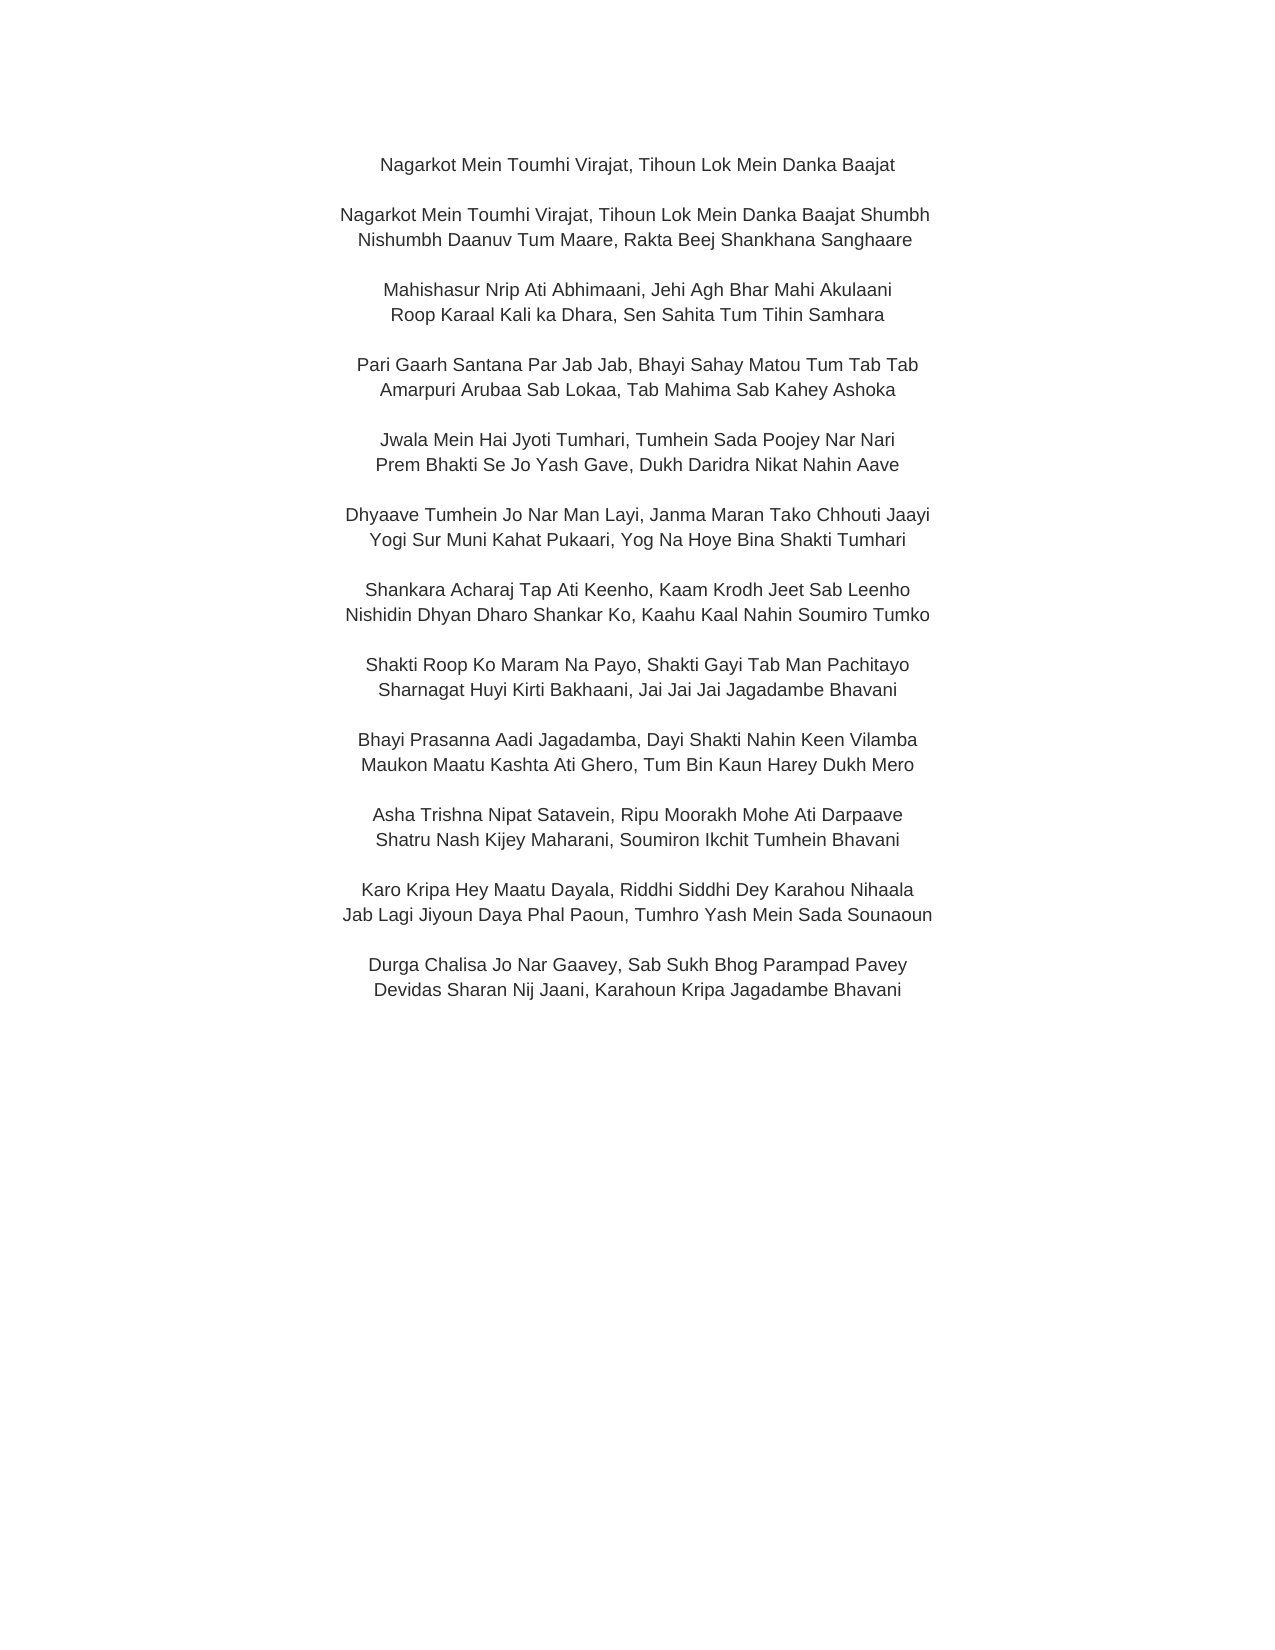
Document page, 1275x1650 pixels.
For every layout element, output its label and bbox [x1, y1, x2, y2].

text [150, 150, 1125, 1000]
